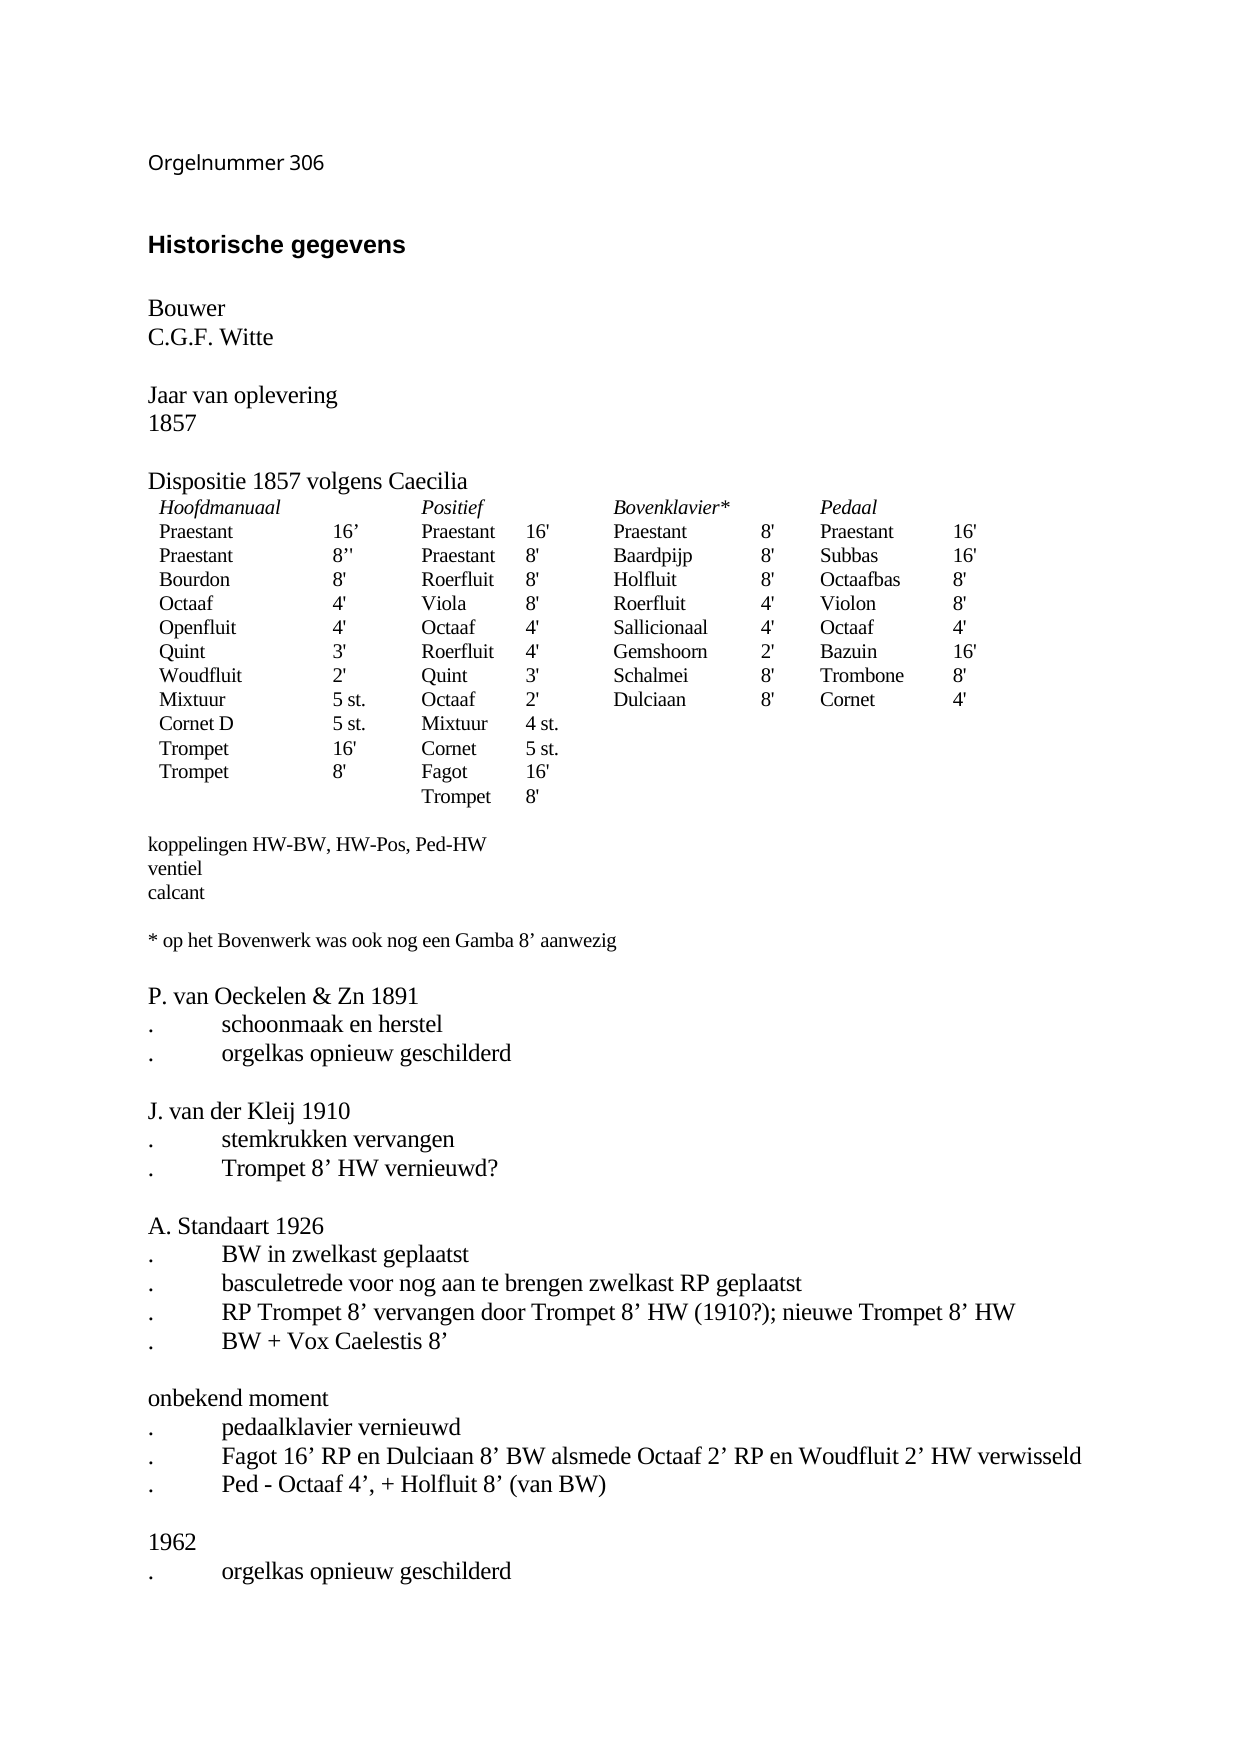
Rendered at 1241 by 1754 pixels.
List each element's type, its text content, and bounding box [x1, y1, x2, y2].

text Orgelnummer 306 [148, 148, 1093, 176]
table_header Bovenklavier* Praestant Baardpijp Holfluit Roerfluit Sallicionaal Gemshoorn Schalmei Dulciaan [602, 495, 749, 808]
text * op het Bovenwerk was ook nog een Gamba 8’ aanwezig [148, 928, 1093, 952]
text 1962 [148, 1527, 1093, 1556]
text Dispositie 1857 volgens Caecilia [148, 466, 1093, 495]
text . Trompet 8’ HW vernieuwd? [148, 1153, 1093, 1182]
text koppelingen HW-BW, HW-Pos, Ped-HW [148, 832, 1093, 856]
table_header 16' 8' 8' 8' 4' 4' 3' 2' 4 st. 5 st. 16' 8' [514, 495, 602, 808]
text . Fagot 16’ RP en Dulciaan 8’ BW alsmede Octaaf 2’ RP en Woudfluit 2’ HW verwisseld [148, 1441, 1093, 1469]
text Bouwer [148, 293, 1093, 322]
text onbekend moment [148, 1383, 1093, 1412]
text Jaar van oplevering [148, 380, 1093, 408]
table_header 16' 16' 8' 8' 4' 16' 8' 4' [941, 495, 1036, 808]
table_header Positief Praestant Praestant Roerfluit Viola Octaaf Roerfluit Quint Octaaf Mixtuur Cornet Fagot Trompet [410, 495, 514, 808]
text ventiel [148, 856, 1093, 880]
text . BW + Vox Caelestis 8’ [148, 1326, 1093, 1354]
text 1857 [148, 408, 1093, 437]
text . RP Trompet 8’ vervangen door Trompet 8’ HW (1910?); nieuwe Trompet 8’ HW [148, 1297, 1093, 1326]
text A. Standaart 1926 [148, 1211, 1093, 1239]
text . stemkrukken vervangen [148, 1124, 1093, 1153]
text . BW in zwelkast geplaatst [148, 1239, 1093, 1268]
text . schoonmaak en herstel [148, 1009, 1093, 1038]
text . pedaalklavier vernieuwd [148, 1412, 1093, 1441]
text J. van der Kleij 1910 [148, 1096, 1093, 1124]
table_header 8' 8' 8' 4' 4' 2' 8' 8' [749, 495, 808, 808]
text . orgelkas opnieuw geschilderd [148, 1038, 1093, 1067]
table_header 16’ 8’' 8' 4' 4' 3' 2' 5 st. 5 st. 16' 8' [321, 495, 410, 808]
table_header Pedaal Praestant Subbas Octaafbas Violon Octaaf Bazuin Trombone Cornet [809, 495, 941, 808]
text . orgelkas opnieuw geschilderd [148, 1556, 1093, 1584]
text . basculetrede voor nog aan te brengen zwelkast RP geplaatst [148, 1268, 1093, 1297]
subtitle Historische gegevens [148, 230, 1093, 258]
text calcant [148, 880, 1093, 904]
text C.G.F. Witte [148, 322, 1093, 351]
table_header Hoofdmanuaal Praestant Praestant Bourdon Octaaf Openfluit Quint Woudfluit Mixtuur Cornet D Trompet Trompet [148, 495, 321, 808]
text P. van Oeckelen & Zn 1891 [148, 981, 1093, 1009]
text . Ped - Octaaf 4’, + Holfluit 8’ (van BW) [148, 1469, 1093, 1498]
